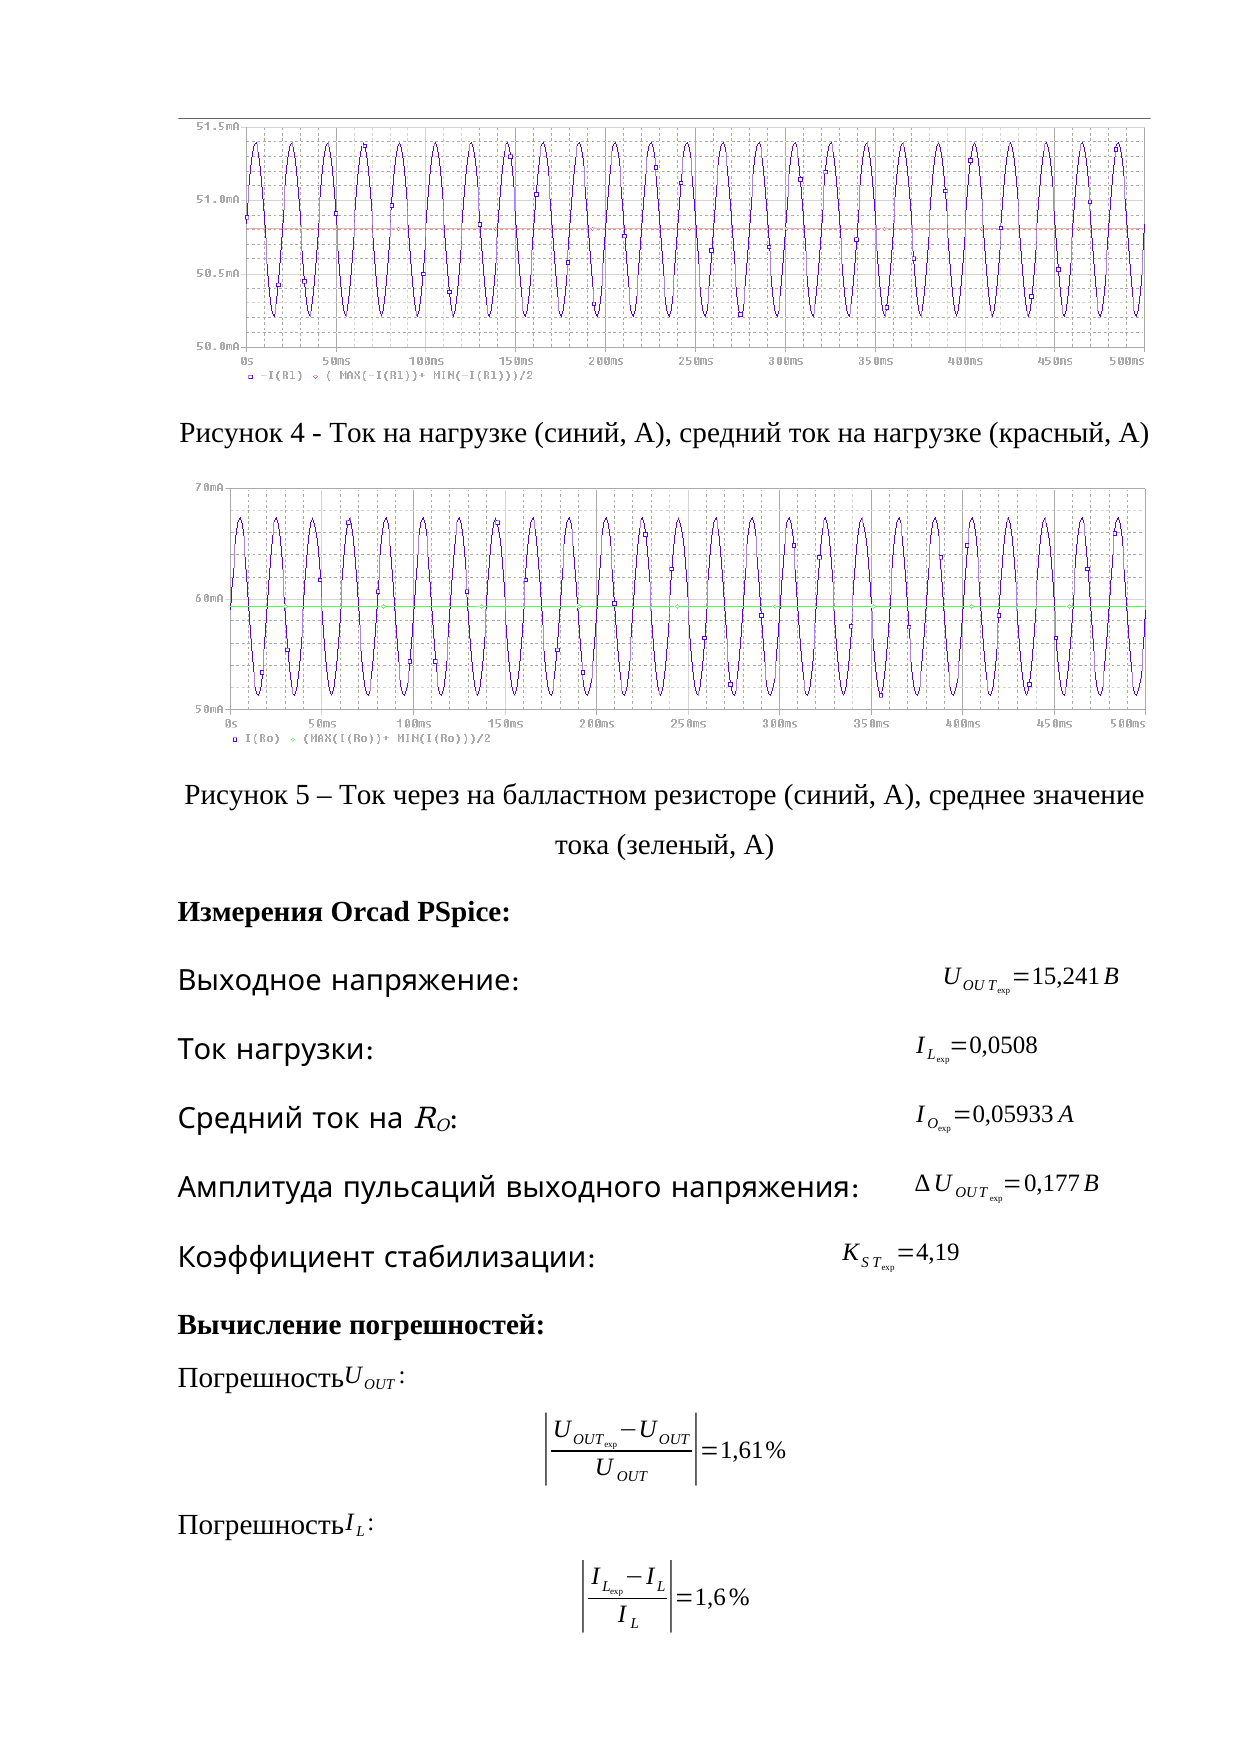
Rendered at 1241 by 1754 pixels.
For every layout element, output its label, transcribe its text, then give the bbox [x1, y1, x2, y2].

text Средний ток на RO: [177, 1100, 1152, 1135]
text Вычисление погрешностей: [177, 1307, 1152, 1341]
text Коэффициент стабилизации: [177, 1238, 1152, 1273]
text Погрешность [177, 1360, 1152, 1394]
text Выходное напряжение: [177, 961, 1152, 996]
picture [178, 118, 1151, 385]
text Амплитуда пульсаций выходного напряжения: [177, 1169, 1152, 1204]
text Рисунок 5 – Ток через на балластном резисторе (синий, А), среднее значение тока (зеленый, А) [177, 777, 1152, 861]
text Измерения Orcad PSpice: [177, 894, 1152, 928]
picture [177, 482, 1152, 747]
text Рисунок 4 - Ток на нагрузке (синий, А), средний ток на нагрузке (красный, А) [177, 415, 1152, 448]
text Погрешность [177, 1507, 1152, 1541]
text Ток нагрузки: [177, 1031, 1152, 1066]
